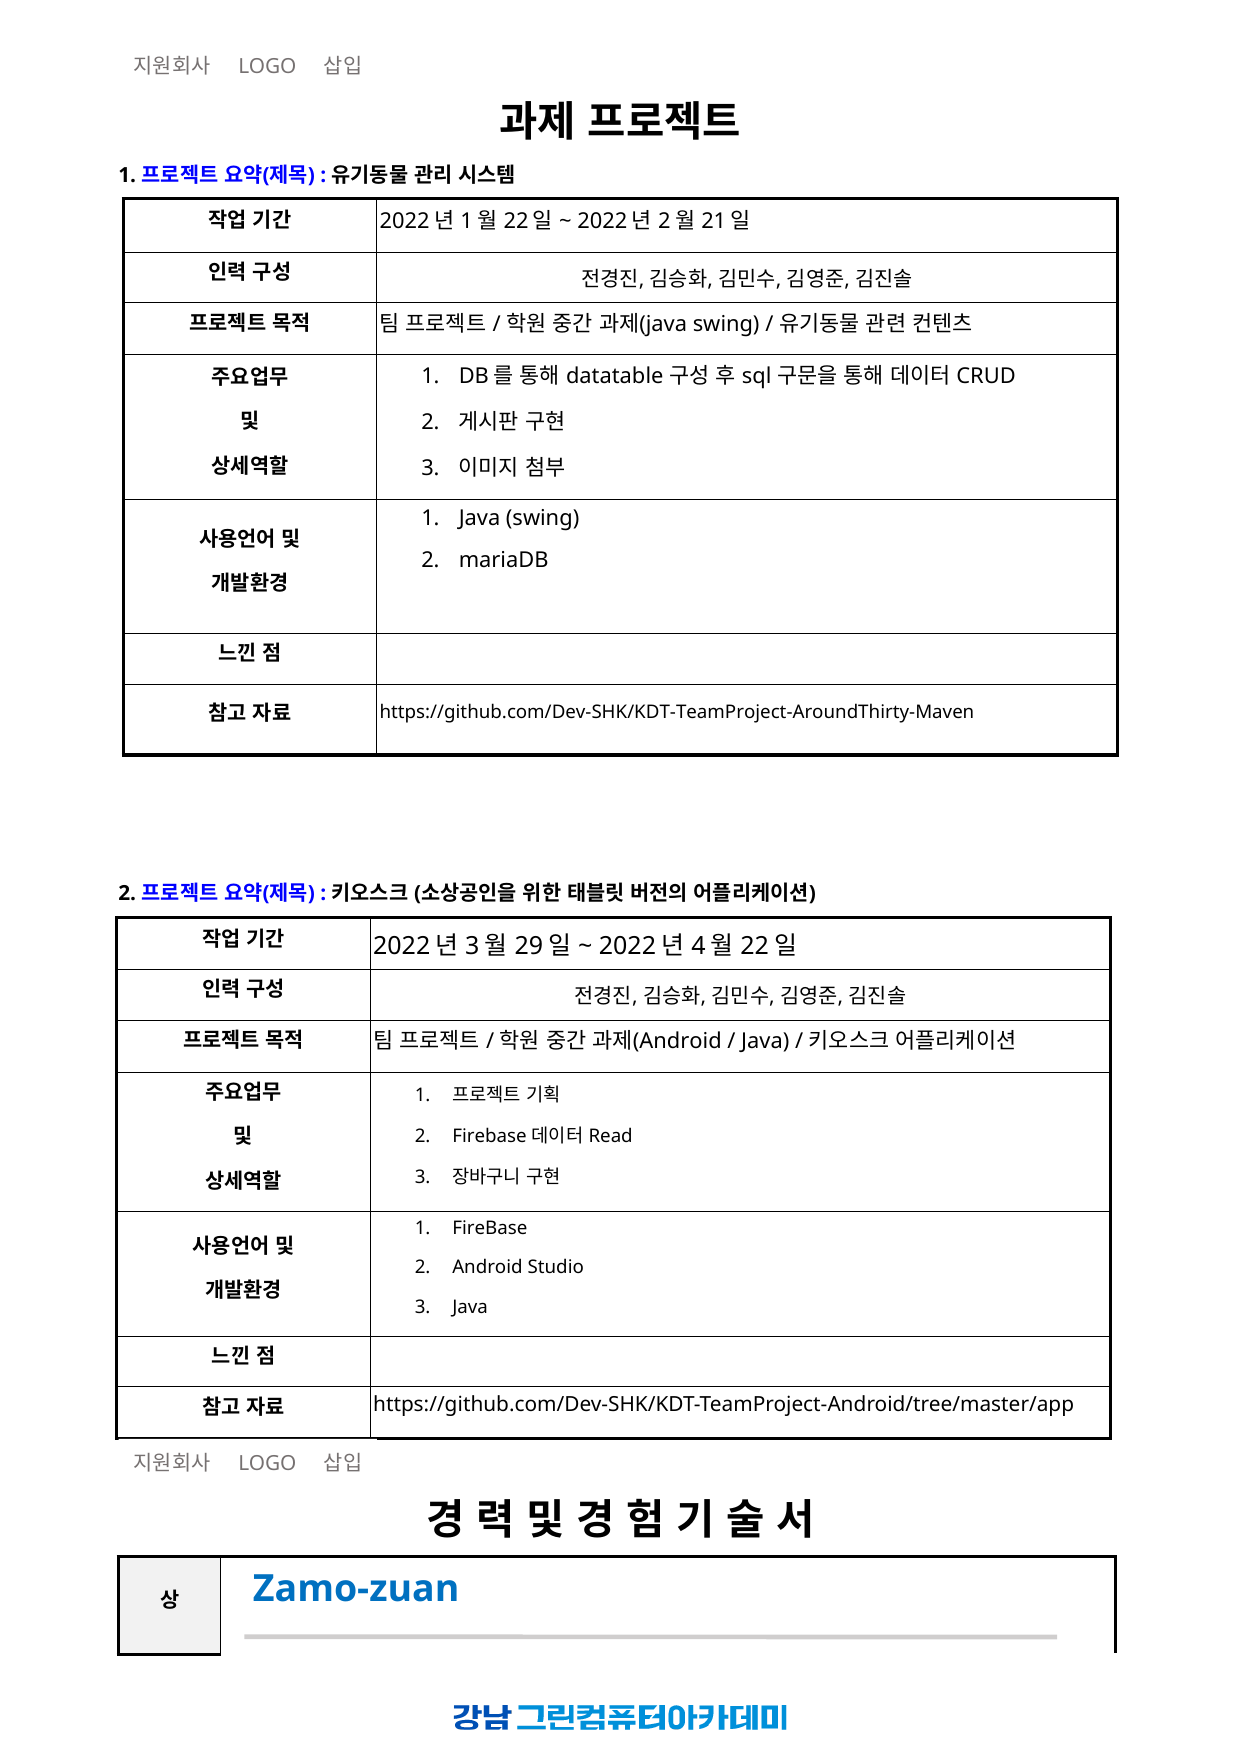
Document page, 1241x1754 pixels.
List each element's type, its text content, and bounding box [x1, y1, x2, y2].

table_header 상 세 내 용 [120, 1558, 220, 1653]
table_cell 참고 자료 [125, 685, 376, 752]
table_header 작업 기간 [125, 200, 376, 252]
table_cell 참고 자료 [118, 1387, 370, 1437]
table_cell 느낀 점 [125, 634, 376, 683]
table_cell Java (swing) mariaDB [377, 500, 1116, 633]
table_cell 팀 프로젝트 / 학원 중간 과제(Android / Java) / 키오스크 어플리케이션 [371, 1021, 1109, 1072]
picture [646, 1718, 659, 1724]
text 과제 프로젝트 [118, 88, 1122, 149]
picture [666, 1705, 672, 1730]
picture [681, 1705, 688, 1730]
table_cell 팀 프로젝트 / 학원 중간 과제(java swing) / 유기동물 관련 컨텐츠 [377, 303, 1116, 354]
text 1. 프로젝트 요약(제목) : 유기동물 관리 시스템 [118, 158, 1122, 188]
table_cell FireBase Android Studio Java [371, 1212, 1109, 1336]
table_cell 사용언어 및 개발환경 [125, 500, 376, 633]
table_cell [377, 634, 1116, 683]
picture [694, 1705, 718, 1730]
picture [646, 1705, 659, 1716]
picture [737, 1705, 746, 1724]
picture [453, 1705, 588, 1730]
table_header 작업 기간 [118, 919, 370, 969]
picture [585, 1714, 599, 1720]
table_cell 인력 구성 [118, 970, 370, 1019]
table_header 2022년 3월 29일 ~ 2022년 4월 22일 [371, 919, 1109, 969]
table_cell 느낀 점 [118, 1337, 370, 1386]
table_cell https://github.com/Dev-SHK/KDT-TeamProject-AroundThirty-Maven [377, 685, 1116, 752]
table_cell 프로젝트 기획 Firebase 데이터 Read 장바구니 구현 [371, 1073, 1109, 1211]
picture [605, 1705, 659, 1730]
table_cell 전경진, 김승화, 김민수, 김영준, 김진솔 [371, 970, 1109, 1019]
table_cell 인력 구성 [125, 253, 376, 302]
table_cell 사용언어 및 개발환경 [118, 1212, 370, 1336]
table_cell DB를 통해 datatable 구성 후 sql 구문을 통해 데이터 CRUD 게시판 구현 이미지 첨부 [377, 355, 1116, 498]
text 경 력 및 경 험 기 술 서 [118, 1486, 1122, 1546]
table_cell [371, 1337, 1109, 1386]
picture [674, 1710, 679, 1724]
text 2. 프로젝트 요약(제목) : 키오스크 (소상공인을 위한 태블릿 버전의 어플리케이션) [118, 876, 1122, 907]
table_header 2022년 1월 22일 ~ 2022년 2월 21일 [377, 200, 1116, 252]
table_cell 주요업무 및 상세역할 [118, 1073, 370, 1211]
table_cell https://github.com/Dev-SHK/KDT-TeamProject-Android/tree/master/app [371, 1387, 1109, 1437]
picture [758, 1705, 781, 1730]
picture [725, 1705, 730, 1730]
table_cell 프로젝트 목적 [125, 303, 376, 354]
picture [734, 1726, 746, 1730]
picture [553, 1705, 568, 1716]
table_header Zamo-zuan [221, 1558, 1114, 1653]
table_cell 전경진, 김승화, 김민수, 김영준, 김진솔 [377, 253, 1116, 302]
table_cell 프로젝트 목적 [118, 1021, 370, 1072]
table_cell 주요업무 및 상세역할 [125, 355, 376, 498]
